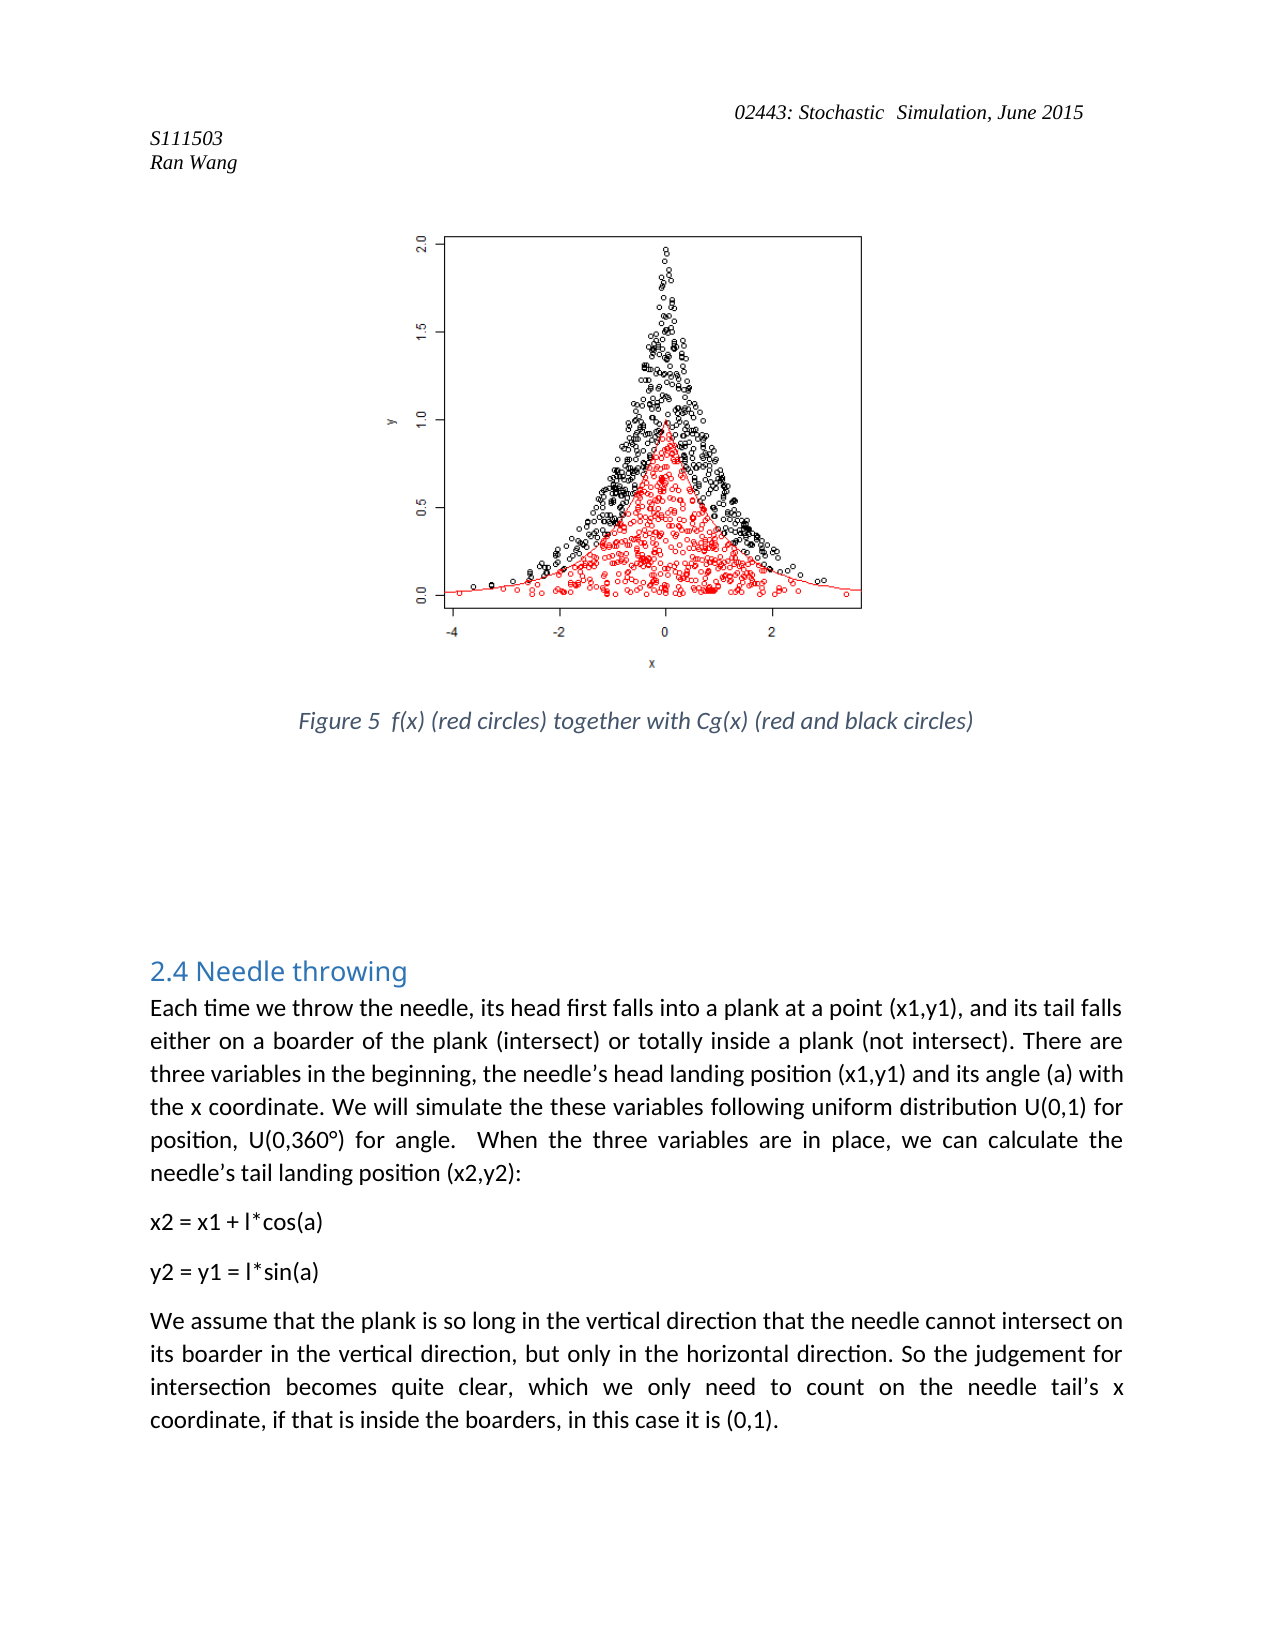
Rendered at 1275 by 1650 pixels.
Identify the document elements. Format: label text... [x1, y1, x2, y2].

subtitle 2.4 Needle throwing [150, 952, 1125, 989]
text x2 = x1 + l*cos(a) [150, 1206, 1125, 1237]
text We assume that the plank is so long in the vertical direction that the needle cannot intersect on its boarder in the vertical direction, but only in the horizontal direction. So the judgement for intersection becomes quite clear, which we only need to count on the needle tail’s x coordinate, if that is inside the boarders, in this case it is (0,1). [150, 1306, 1125, 1435]
text Each time we throw the needle, its head first falls into a plank at a point (x1,y1), and its tail falls either on a boarder of the plank (intersect) or totally inside a plank (not intersect). There are three variables in the beginning, the needle’s head landing position (x1,y1) and its angle (a) with the x coordinate. We will simulate the these variables following uniform distribution U(0,1) for position, U(0,360°) for angle. When the three variables are in place, we can calculate the needle’s tail landing position (x2,y2): [150, 992, 1125, 1187]
picture [381, 174, 894, 687]
text Figure 5 f(x) (red circles) together with Cg(x) (red and black circles) [150, 705, 1125, 736]
text y2 = y1 = l*sin(a) [150, 1256, 1125, 1286]
